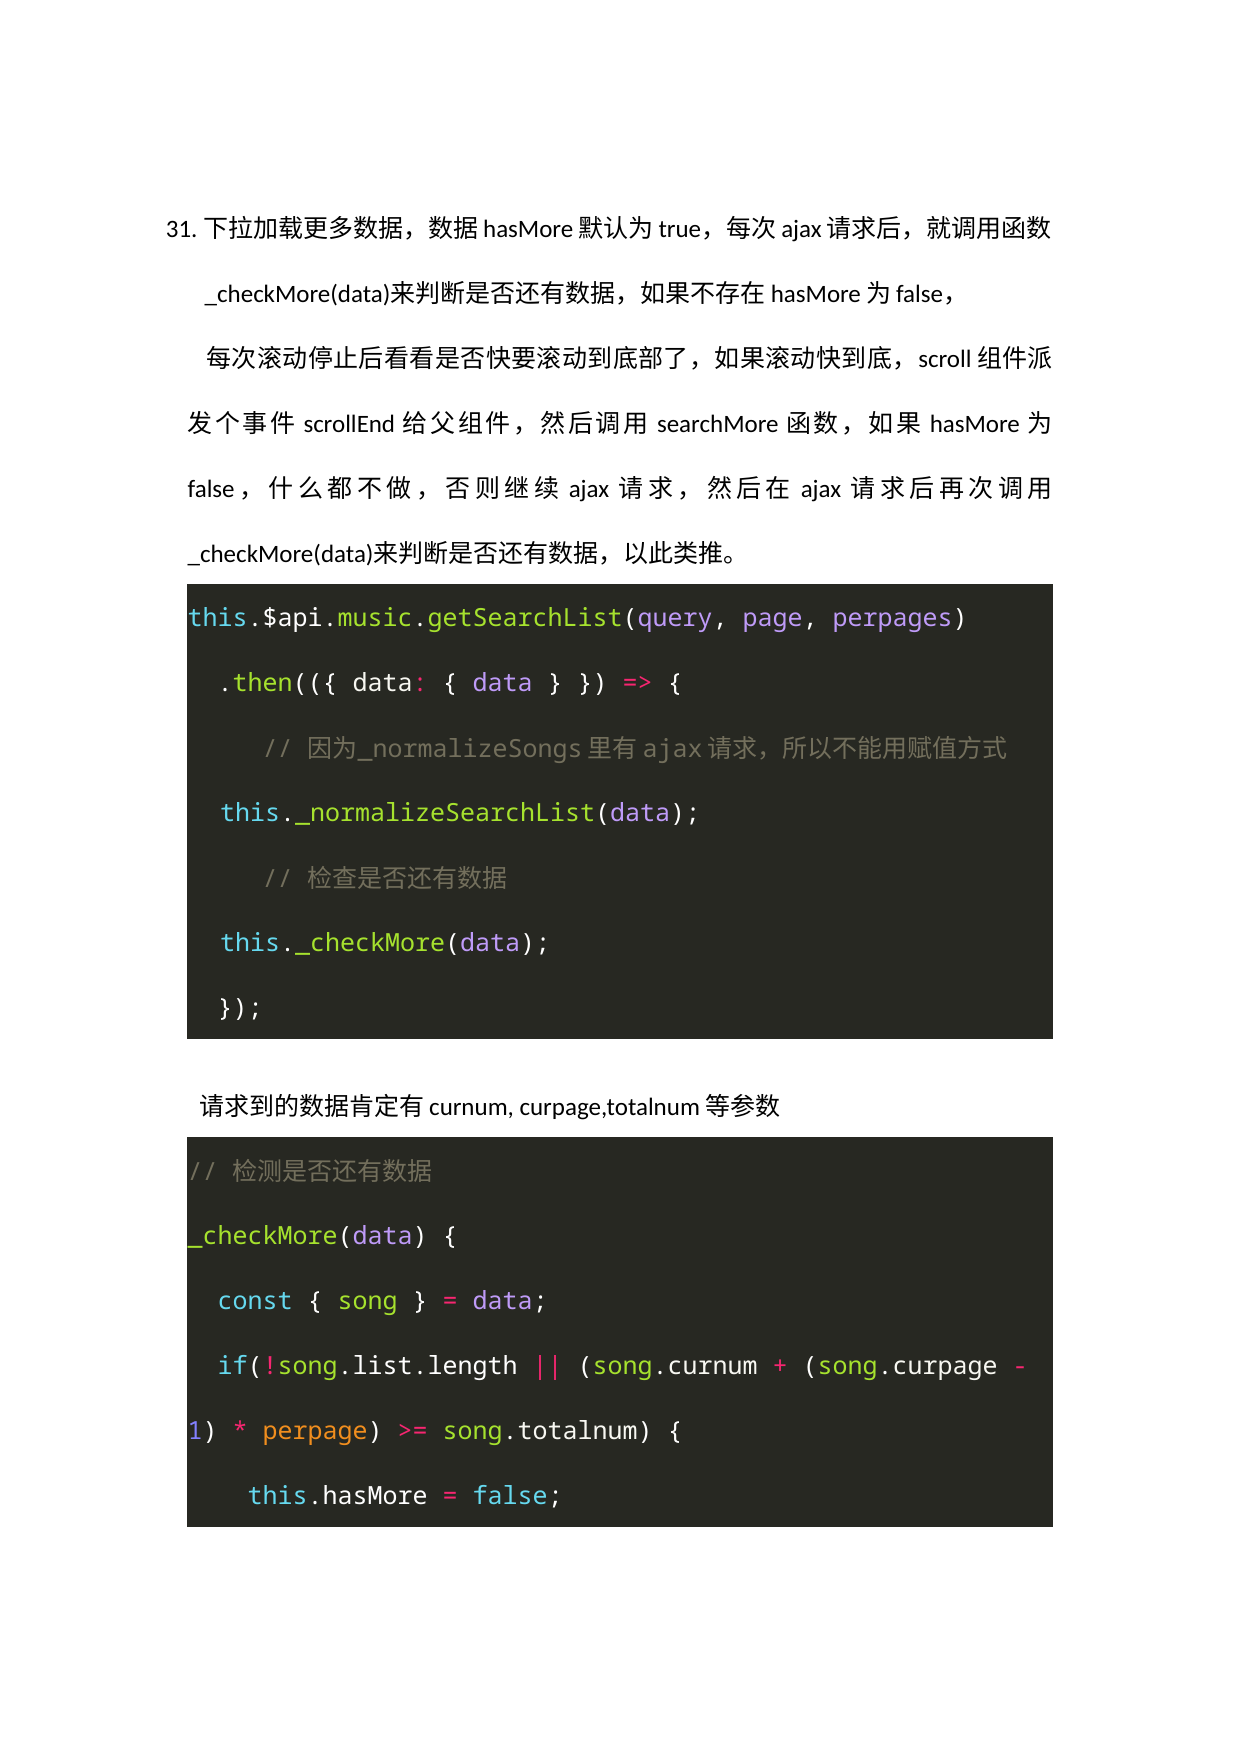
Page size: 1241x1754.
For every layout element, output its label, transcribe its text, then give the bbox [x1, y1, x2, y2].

list 下拉加载更多数据，数据hasMore默认为true，每次ajax请求后，就调用函数 [166, 194, 1053, 259]
list 请求到的数据肯定有curnum, curpage,totalnum等参数 [187, 1072, 1053, 1137]
list _checkMore(data)来判断是否还有数据，如果不存在hasMore为false， [187, 259, 1053, 324]
text this.$api.music.getSearchList(query, page, perpages) .then(({ data: { data } }) => { // 因为_normalizeSongs里有ajax请求，所以不能用赋值方式 this._normalizeSearchList(data); // 检查是否还有数据 this._checkMore(data); }); [187, 584, 1053, 1039]
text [187, 1137, 1053, 1527]
list 每次滚动停止后看看是否快要滚动到底部了，如果滚动快到底，scroll组件派发个事件scrollEnd给父组件，然后调用searchMore函数，如果hasMore为false，什么都不做，否则继续ajax请求，然后在ajax请求后再次调用 _checkMore(data)来判断是否还有数据，以此类推。 [187, 324, 1053, 584]
